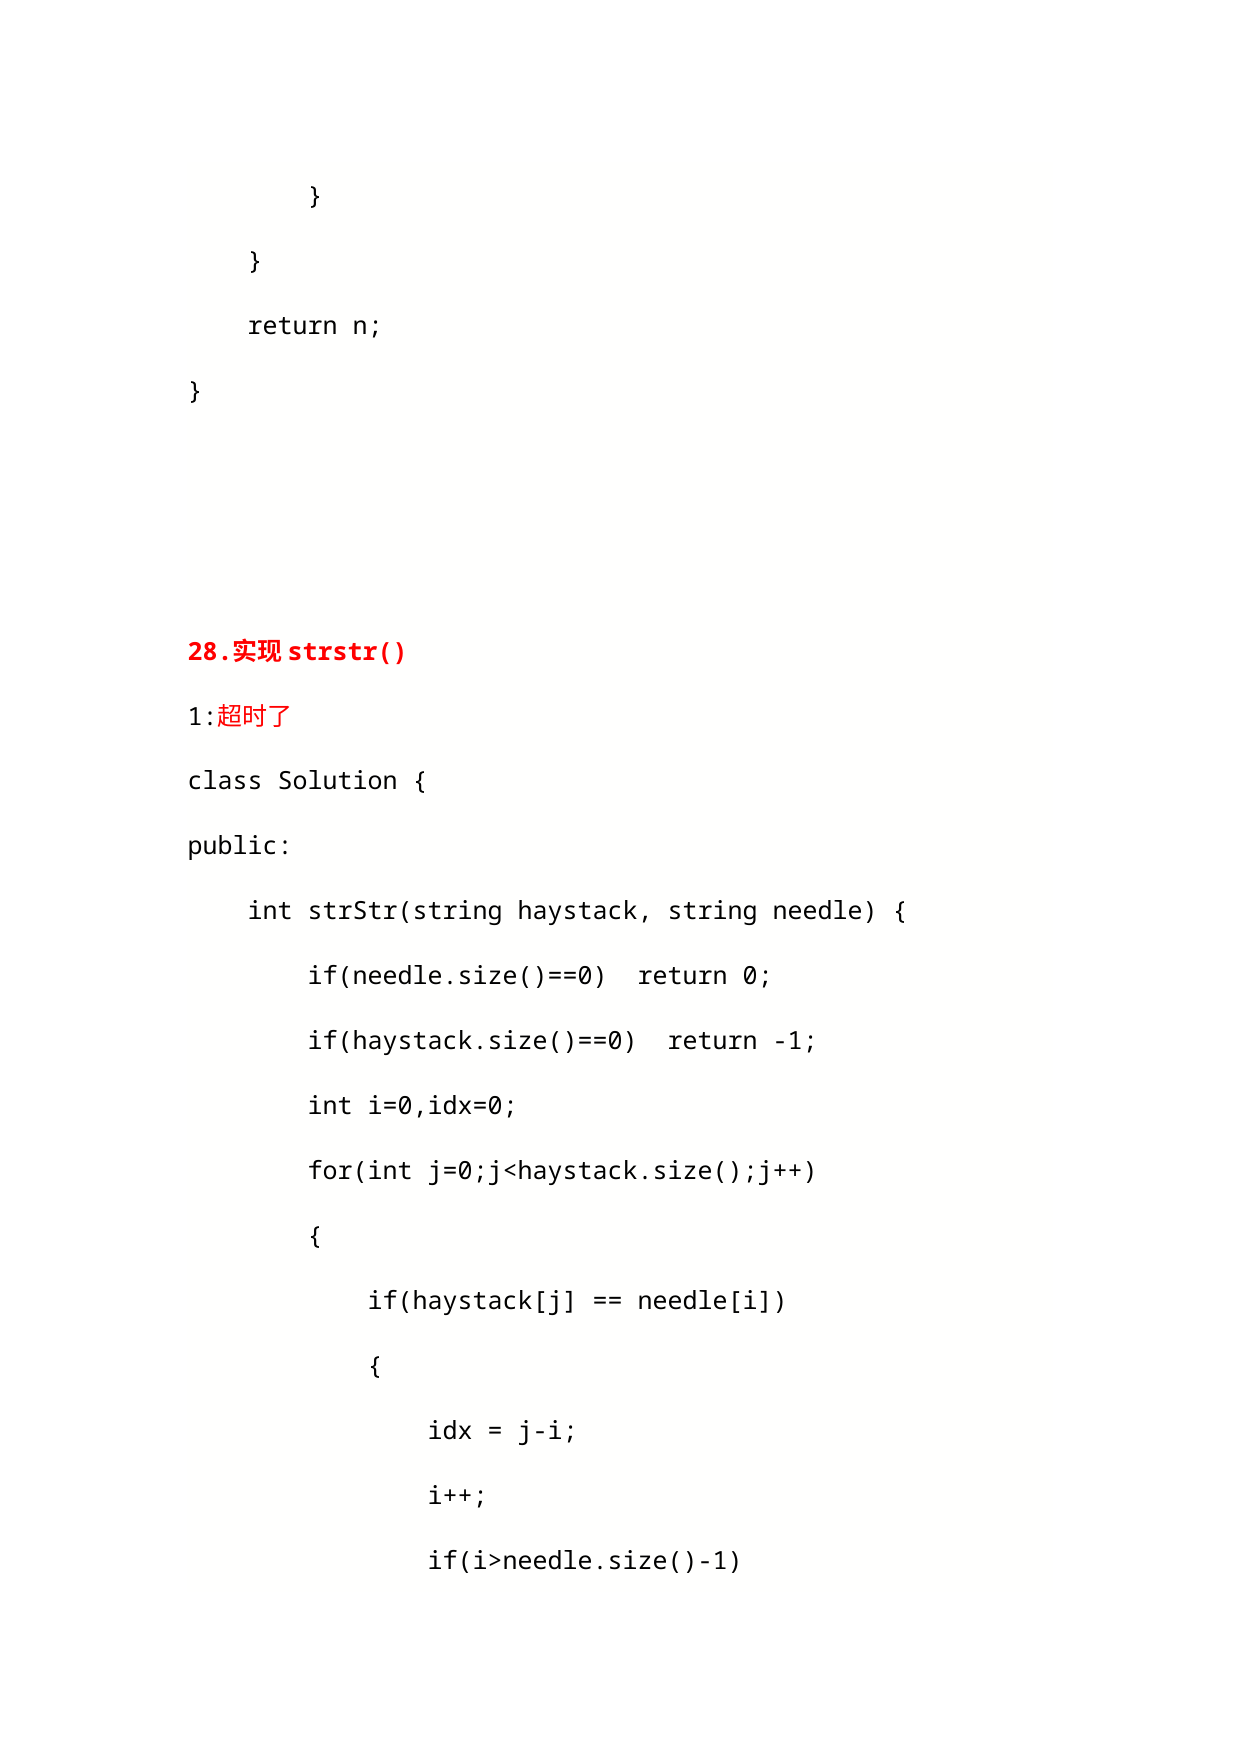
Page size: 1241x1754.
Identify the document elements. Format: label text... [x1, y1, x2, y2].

text } [187, 227, 1053, 292]
text } [187, 162, 1053, 227]
text return n; [187, 292, 1053, 357]
text class Solution { [187, 747, 1053, 812]
text if(haystack[j] == needle[i]) [187, 1267, 1053, 1332]
text if(haystack.size()==0) return -1; [187, 1007, 1053, 1072]
text 1:超时了 [187, 682, 1053, 747]
text { [187, 1332, 1053, 1397]
text int i=0,idx=0; [187, 1072, 1053, 1137]
text public: [187, 812, 1053, 877]
text } [187, 357, 1053, 422]
text int strStr(string haystack, string needle) { [187, 877, 1053, 942]
text 28.实现strstr() [187, 617, 1053, 682]
text { [187, 1202, 1053, 1267]
text idx = j-i; [187, 1397, 1053, 1462]
text if(i>needle.size()-1) [187, 1527, 1053, 1592]
text if(needle.size()==0) return 0; [187, 942, 1053, 1007]
text i++; [187, 1462, 1053, 1527]
text for(int j=0;j<haystack.size();j++) [187, 1137, 1053, 1202]
